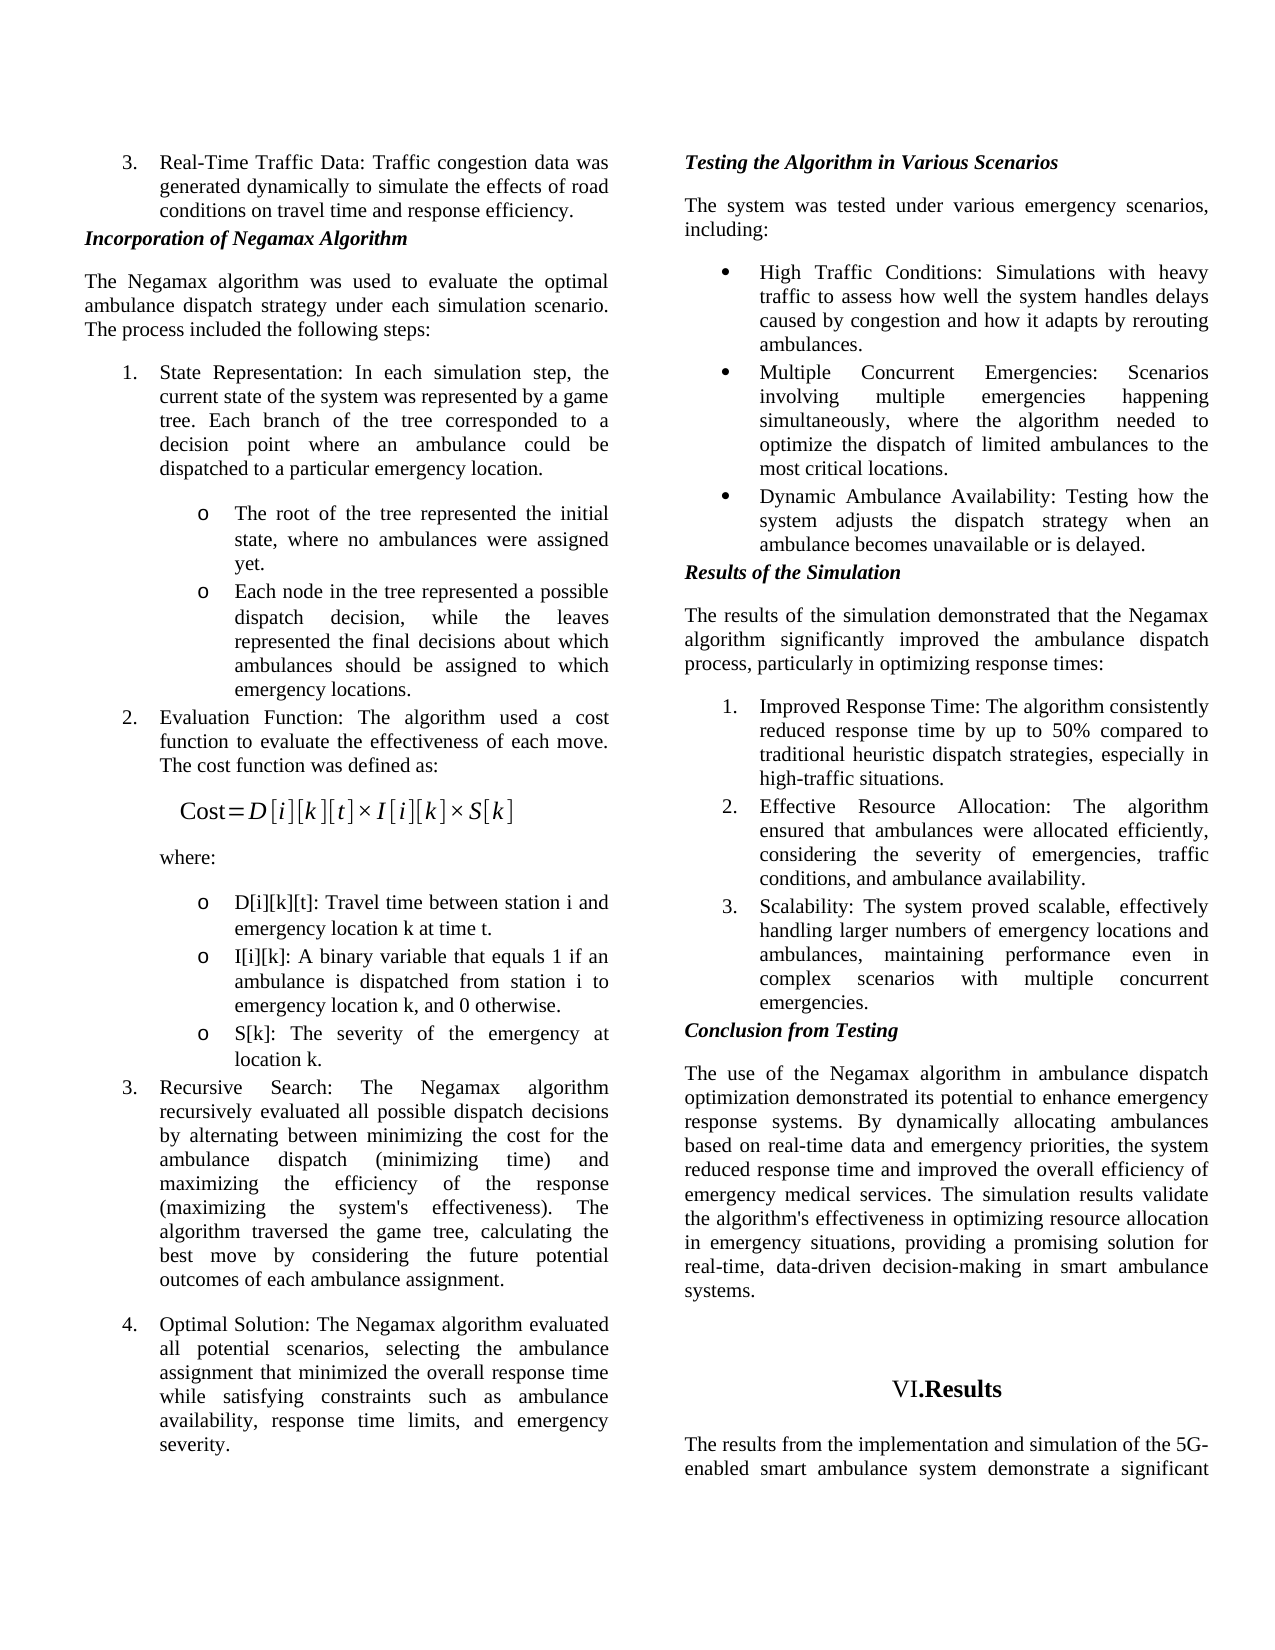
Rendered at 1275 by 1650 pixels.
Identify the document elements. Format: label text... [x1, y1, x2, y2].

subtitle Conclusion from Testing [684, 1252, 1209, 1277]
list High Traffic Conditions: Simulations with heavy traffic to assess how well the system handles delays caused by congestion and how it adapts by rerouting ambulances. [722, 494, 1209, 590]
text The system was tested under various emergency scenarios, including: [684, 427, 1209, 475]
subtitle Testing the Algorithm in Various Scenarios [684, 384, 1209, 408]
list Each node in the tree represented a possible dispatch decision, while the leaves represented the final decisions about which ambulances should be assigned to which emergency locations. [197, 798, 609, 919]
list Effective Resource Allocation: The algorithm ensured that ambulances were allocated efficiently, considering the severity of emergencies, traffic conditions, and ambulance availability. [722, 1028, 1209, 1124]
list I[i][k]: A binary variable that equals 1 if an ambulance is dispatched from station i to emergency location k, and 0 otherwise. [197, 1162, 609, 1236]
text The results of the simulation demonstrated that the Negamax algorithm significantly improved the ambulance dispatch process, particularly in optimizing response times: [684, 837, 1209, 909]
text The Negamax algorithm was used to evaluate the optimal ambulance dispatch strategy under each simulation scenario. The process included the following steps: [84, 488, 609, 560]
list S[k]: The severity of the emergency at location k. [197, 1240, 609, 1290]
list where: [122, 1064, 609, 1088]
list Multiple Concurrent Emergencies: Scenarios involving multiple emergencies happening simultaneously, where the algorithm needed to optimize the dispatch of limited ambulances to the most critical locations. [722, 594, 1209, 714]
list Real-Time Traffic Data: Traffic congestion data was generated dynamically to simulate the effects of road conditions on travel time and response efficiency. [122, 369, 609, 441]
list Evaluation Function: The algorithm used a cost function to evaluate the effectiveness of each move. The cost function was defined as: [122, 923, 609, 996]
list Improved Response Time: The algorithm consistently reduced response time by up to 50% compared to traditional heuristic dispatch strategies, especially in high-traffic situations. [722, 928, 1209, 1024]
subtitle Results of the Simulation [684, 794, 1209, 818]
list D[i][k][t]: Travel time between station i and emergency location k at time t. [197, 1109, 609, 1158]
list Emergency Locations: Various emergency locations with different severity levels and distances from ambulance stations were simulated. [122, 293, 609, 365]
list State Representation: In each simulation step, the current state of the system was represented by a game tree. Each branch of the tree corresponded to a decision point where an ambulance could be dispatched to a particular emergency location. [122, 579, 609, 699]
list Dynamic Ambulance Availability: Testing how the system adjusts the dispatch strategy when an ambulance becomes unavailable or is delayed. [722, 718, 1209, 790]
list Recursive Search: The Negamax algorithm recursively evaluated all possible dispatch decisions by alternating between minimizing the cost for the ambulance dispatch (minimizing time) and maximizing the efficiency of the response (maximizing the system's effectiveness). The algorithm traversed the game tree, calculating the best move by considering the future potential outcomes of each ambulance assignment. [122, 1293, 609, 1462]
list Scalability: The system proved scalable, effectively handling larger numbers of emergency locations and ambulances, maintaining performance even in complex scenarios with multiple concurrent emergencies. [722, 1128, 1209, 1248]
list Multiple Ambulances: A set of ambulances, each with different available capacities and travel times, were available for dispatch. [122, 217, 609, 289]
subtitle Incorporation of Negamax Algorithm [84, 445, 609, 469]
list The root of the tree represented the initial state, where no ambulances were assigned yet. [197, 720, 609, 794]
list Optimal Solution: The Negamax algorithm evaluated all potential scenarios, selecting the ambulance assignment that minimized the overall response time while satisfying constraints such as ambulance availability, response time limits, and emergency severity. [722, 219, 1209, 363]
